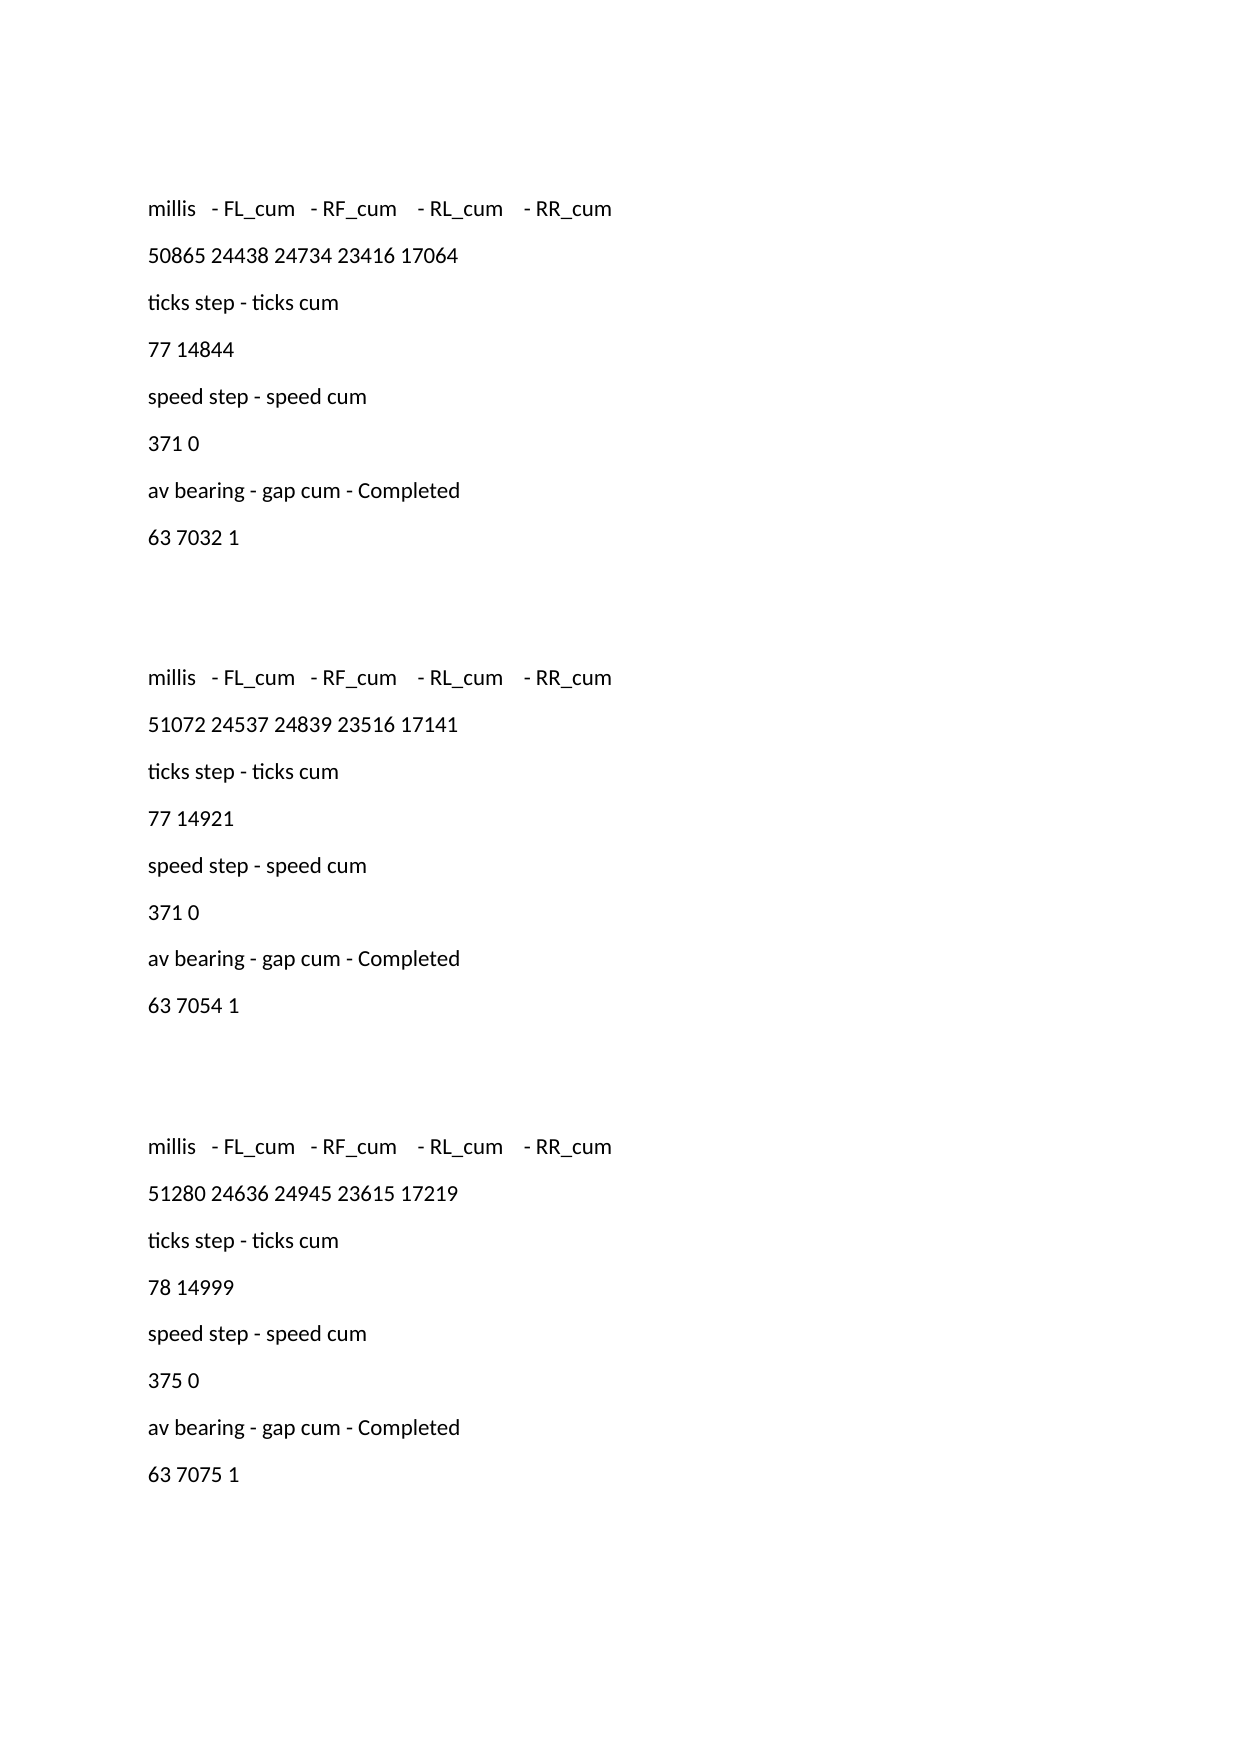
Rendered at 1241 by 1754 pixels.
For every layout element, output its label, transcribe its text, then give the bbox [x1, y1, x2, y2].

text 63 7054 1 [148, 991, 1093, 1019]
text av bearing - gap cum - Completed [148, 1413, 1093, 1441]
text millis - FL_cum - RF_cum - RL_cum - RR_cum [148, 663, 1093, 691]
text ticks step - ticks cum [148, 288, 1093, 316]
text 77 14921 [148, 804, 1093, 832]
text speed step - speed cum [148, 1319, 1093, 1347]
text 77 14844 [148, 335, 1093, 363]
text speed step - speed cum [148, 382, 1093, 410]
text millis - FL_cum - RF_cum - RL_cum - RR_cum [148, 194, 1093, 222]
text 63 7032 1 [148, 523, 1093, 551]
text ticks step - ticks cum [148, 1226, 1093, 1254]
text speed step - speed cum [148, 851, 1093, 879]
text av bearing - gap cum - Completed [148, 476, 1093, 504]
text 51072 24537 24839 23516 17141 [148, 710, 1093, 738]
text av bearing - gap cum - Completed [148, 944, 1093, 972]
text 50865 24438 24734 23416 17064 [148, 241, 1093, 269]
text 371 0 [148, 429, 1093, 457]
text 375 0 [148, 1366, 1093, 1394]
text 78 14999 [148, 1273, 1093, 1301]
text millis - FL_cum - RF_cum - RL_cum - RR_cum [148, 1132, 1093, 1160]
text 371 0 [148, 898, 1093, 926]
text ticks step - ticks cum [148, 757, 1093, 785]
text 63 7075 1 [148, 1460, 1093, 1488]
text 51280 24636 24945 23615 17219 [148, 1179, 1093, 1207]
